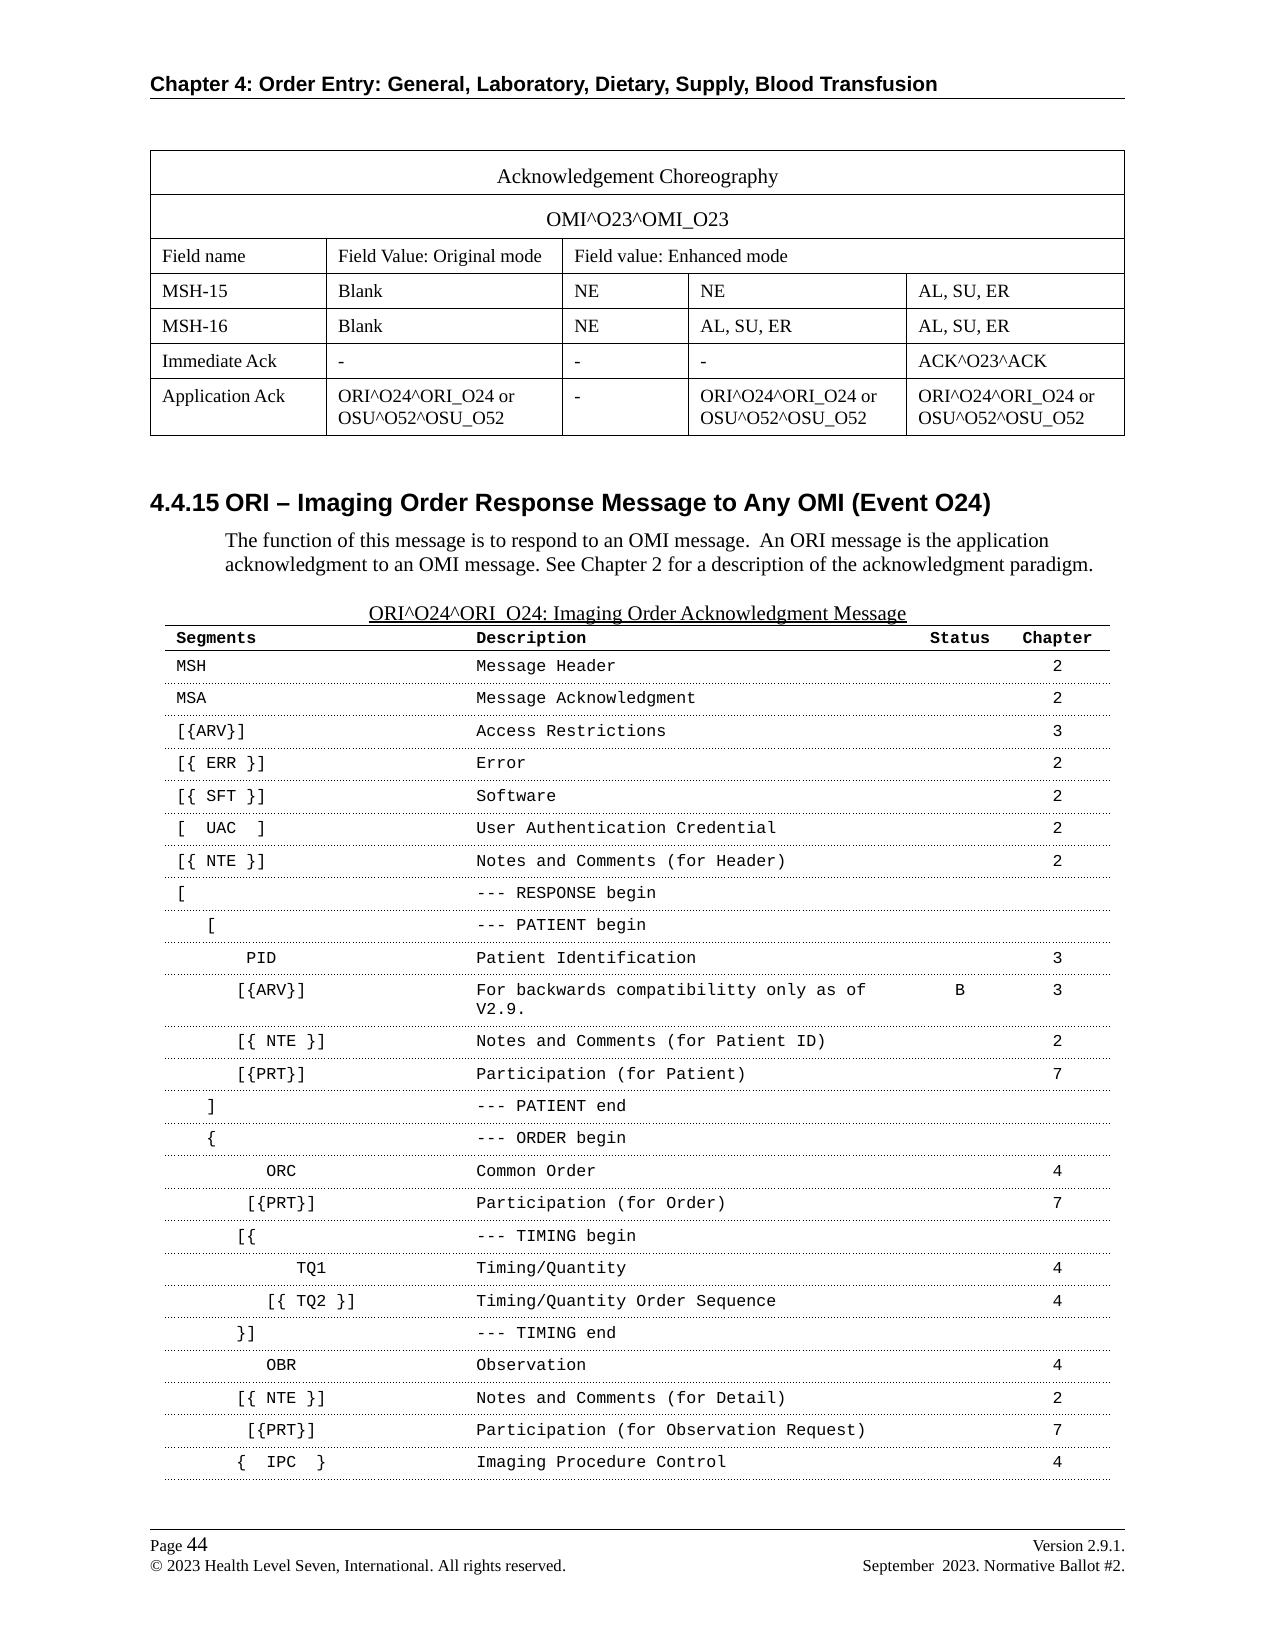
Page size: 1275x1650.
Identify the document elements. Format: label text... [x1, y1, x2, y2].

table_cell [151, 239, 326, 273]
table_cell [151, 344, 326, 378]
subtitle ORI – Imaging Order Response Message to Any OMI (Event O24) [150, 488, 1125, 517]
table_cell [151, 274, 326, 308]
text ORI^O24^ORI_O24: Imaging Order Acknowledgment Message [150, 601, 1125, 625]
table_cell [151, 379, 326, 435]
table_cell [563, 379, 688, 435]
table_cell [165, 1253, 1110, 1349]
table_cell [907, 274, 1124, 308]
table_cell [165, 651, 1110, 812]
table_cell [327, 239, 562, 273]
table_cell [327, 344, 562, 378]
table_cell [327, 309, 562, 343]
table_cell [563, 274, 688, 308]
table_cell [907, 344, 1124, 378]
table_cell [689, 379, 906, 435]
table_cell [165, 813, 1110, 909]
text The function of this message is to respond to an OMI message. An ORI message is the application acknowledgment to an OMI message. See Chapter 2 for a description of the acknowledgment paradigm. [225, 528, 1125, 576]
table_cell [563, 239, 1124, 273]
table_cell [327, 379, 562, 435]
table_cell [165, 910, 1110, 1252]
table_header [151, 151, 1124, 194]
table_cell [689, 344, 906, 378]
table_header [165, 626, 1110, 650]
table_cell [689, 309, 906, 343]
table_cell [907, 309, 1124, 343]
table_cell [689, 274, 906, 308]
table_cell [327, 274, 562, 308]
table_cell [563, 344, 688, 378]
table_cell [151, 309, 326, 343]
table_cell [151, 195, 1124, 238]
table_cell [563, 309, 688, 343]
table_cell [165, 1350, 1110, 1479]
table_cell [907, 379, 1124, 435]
